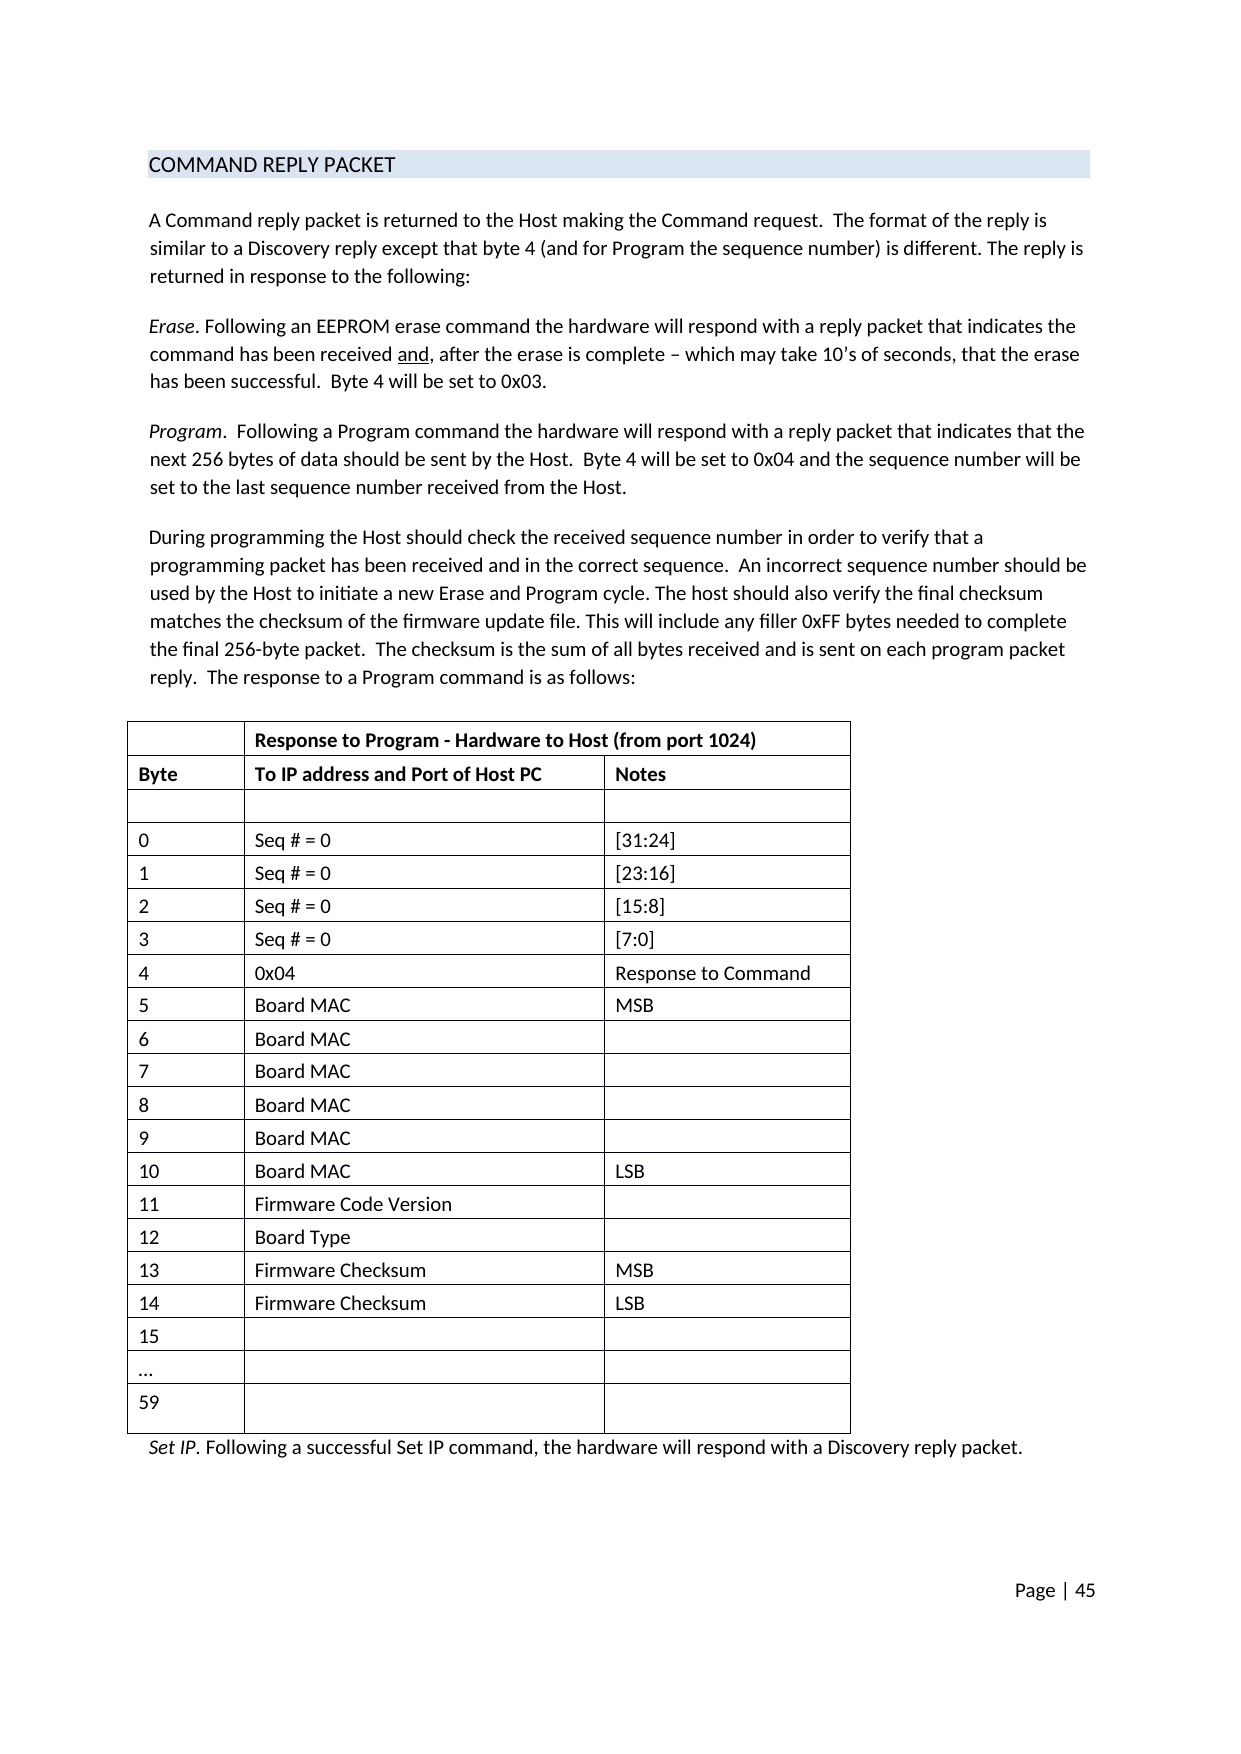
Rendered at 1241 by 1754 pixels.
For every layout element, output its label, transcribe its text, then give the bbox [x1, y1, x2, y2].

table_cell 13 [128, 1252, 244, 1284]
table_cell MSB [605, 988, 850, 1020]
table_cell Seq # = 0 [245, 889, 604, 921]
table_cell Firmware Code Version [245, 1186, 604, 1218]
table_cell 11 [128, 1186, 244, 1218]
table_cell [605, 1120, 850, 1152]
table_cell 2 [128, 889, 244, 921]
table_cell 0x04 [245, 955, 604, 987]
table_cell Firmware Checksum [245, 1252, 604, 1284]
text Set IP. Following a successful Set IP command, the hardware will respond with a Discovery reply packet. [148, 1434, 1090, 1459]
table_cell [605, 790, 850, 822]
table_cell [245, 1384, 604, 1433]
text A Command reply packet is returned to the Host making the Command request. The format of the reply is similar to a Discovery reply except that byte 4 (and for Program the sequence number) is different. The reply is returned in response to the following: [148, 207, 1090, 288]
table_cell Board MAC [245, 988, 604, 1020]
table_cell 10 [128, 1153, 244, 1185]
table_cell Notes [605, 756, 850, 789]
table_cell Board MAC [245, 1087, 604, 1119]
table_cell [605, 1351, 850, 1383]
table_cell LSB [605, 1285, 850, 1317]
table_cell [31:24] [605, 823, 850, 855]
table_cell [128, 790, 244, 822]
table_cell 4 [128, 955, 244, 987]
text Erase. Following an EEPROM erase command the hardware will respond with a reply packet that indicates the command has been received and, after the erase is complete – which may take 10’s of seconds, that the erase has been successful. Byte 4 will be set to 0x03. [148, 313, 1090, 394]
subtitle COMMAND REPLY PACKET [148, 150, 1090, 178]
table_cell MSB [605, 1252, 850, 1284]
table_cell [605, 1186, 850, 1218]
table_cell [245, 1351, 604, 1383]
table_cell [605, 1021, 850, 1053]
table_cell [605, 1318, 850, 1350]
table_cell 9 [128, 1120, 244, 1152]
table_cell Seq # = 0 [245, 856, 604, 888]
table_cell [23:16] [605, 856, 850, 888]
table_cell [245, 1318, 604, 1350]
table_cell 8 [128, 1087, 244, 1119]
table_cell Board MAC [245, 1054, 604, 1086]
table_cell 6 [128, 1021, 244, 1053]
table_cell 14 [128, 1285, 244, 1317]
table_cell [245, 790, 604, 822]
table_cell 5 [128, 988, 244, 1020]
table_cell [605, 1219, 850, 1251]
table_cell Seq # = 0 [245, 823, 604, 855]
table_cell Seq # = 0 [245, 922, 604, 954]
text Program. Following a Program command the hardware will respond with a reply packet that indicates that the next 256 bytes of data should be sent by the Host. Byte 4 will be set to 0x04 and the sequence number will be set to the last sequence number received from the Host. [148, 419, 1090, 500]
table_cell 7 [128, 1054, 244, 1086]
table_cell [7:0] [605, 922, 850, 954]
table_cell Response to Command [605, 955, 850, 987]
table_cell Board Type [245, 1219, 604, 1251]
table_cell 0 [128, 823, 244, 855]
table_cell 1 [128, 856, 244, 888]
table_cell LSB [605, 1153, 850, 1185]
table_cell … [128, 1351, 244, 1383]
text During programming the Host should check the received sequence number in order to verify that a programming packet has been received and in the correct sequence. An incorrect sequence number should be used by the Host to initiate a new Erase and Program cycle. The host should also verify the final checksum matches the checksum of the firmware update file. This will include any filler 0xFF bytes needed to complete the final 256-byte packet. The checksum is the sum of all bytes received and is sent on each program packet reply. The response to a Program command is as follows: [148, 524, 1090, 689]
table_cell 15 [128, 1318, 244, 1350]
table_cell 12 [128, 1219, 244, 1251]
table_cell [605, 1384, 850, 1433]
table_cell 3 [128, 922, 244, 954]
table_cell [605, 1087, 850, 1119]
table_header [128, 722, 244, 755]
table_cell To IP address and Port of Host PC [245, 756, 604, 789]
table_cell Firmware Checksum [245, 1285, 604, 1317]
table_cell Board MAC [245, 1021, 604, 1053]
table_header Response to Program - Hardware to Host (from port 1024) [245, 722, 850, 755]
table_cell Byte [128, 756, 244, 789]
table_cell Board MAC [245, 1153, 604, 1185]
table_cell 59 [128, 1384, 244, 1433]
table_cell [605, 1054, 850, 1086]
table_cell Board MAC [245, 1120, 604, 1152]
table_cell [15:8] [605, 889, 850, 921]
